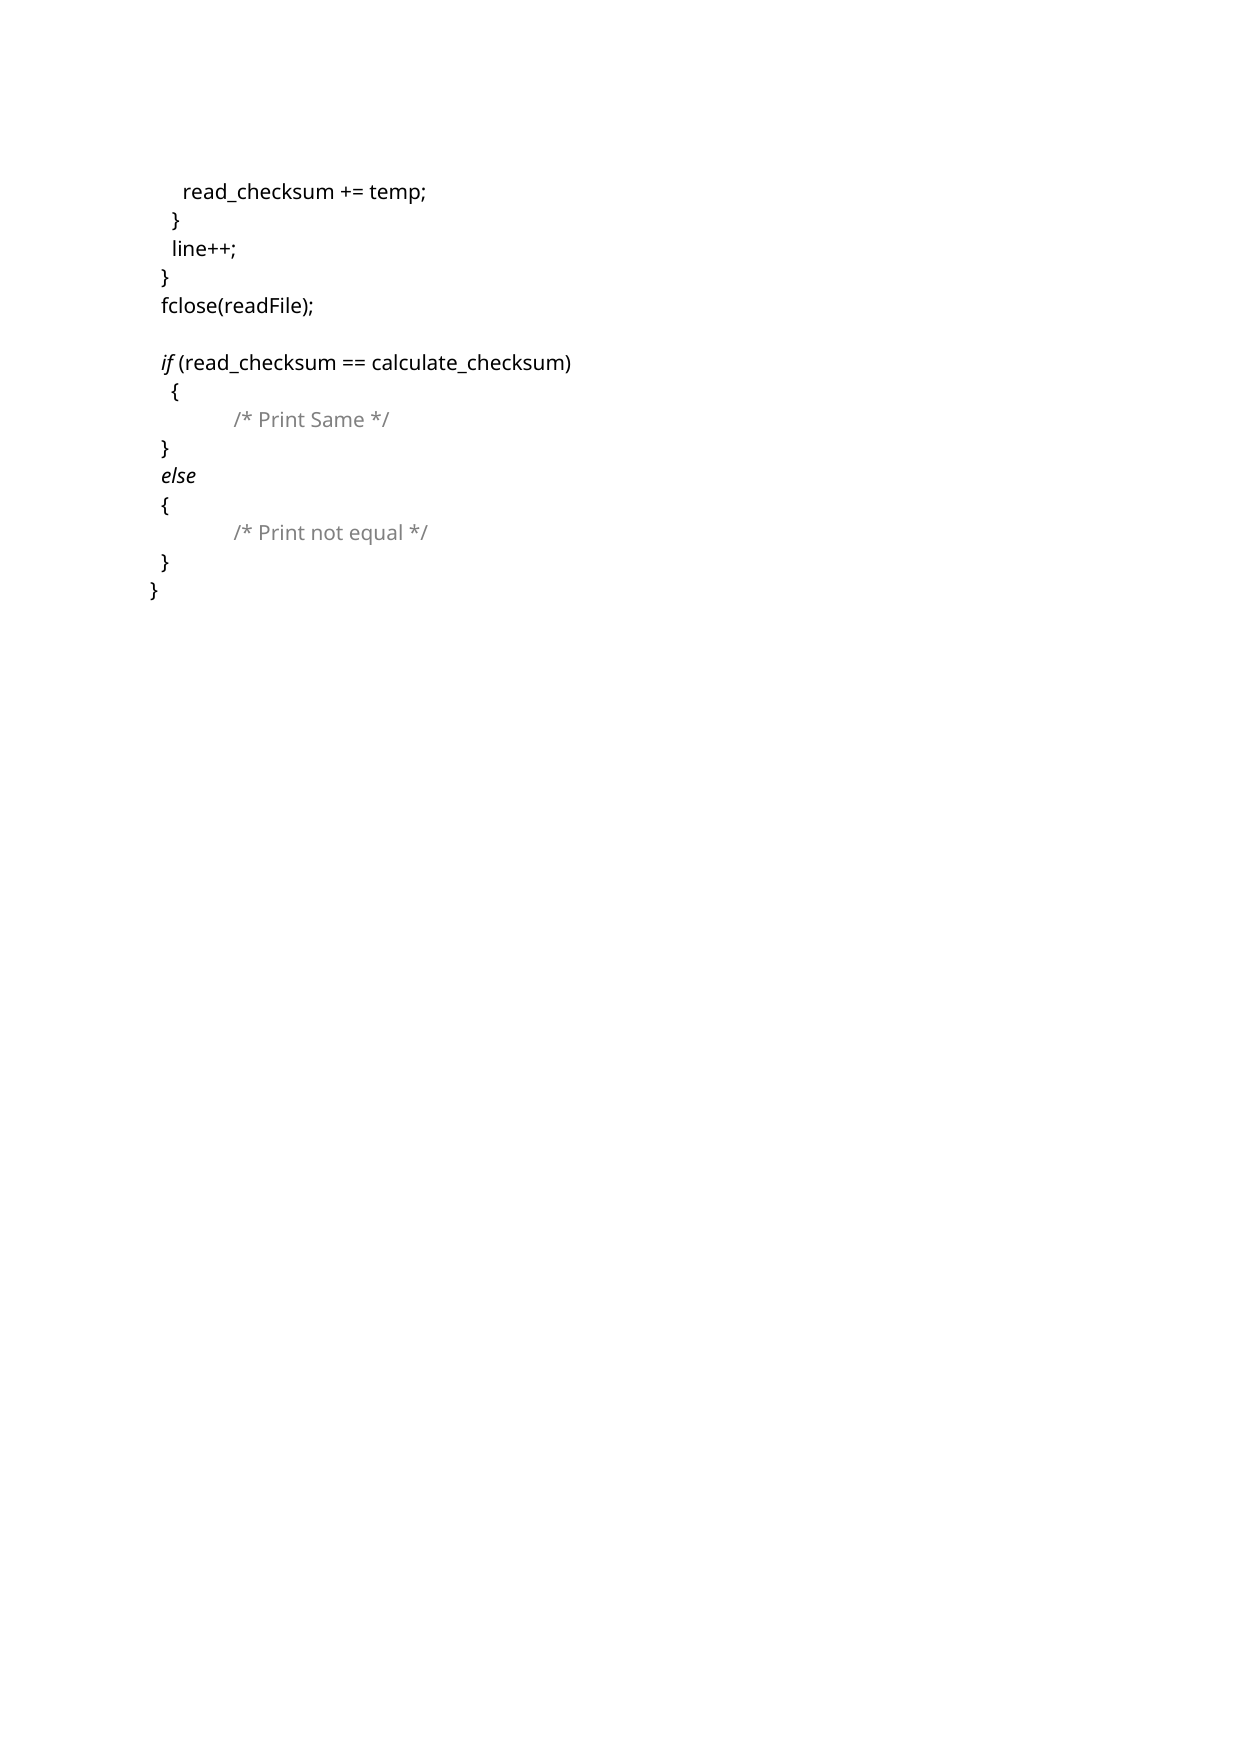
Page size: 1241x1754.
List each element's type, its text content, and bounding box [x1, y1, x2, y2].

text } [150, 547, 1090, 575]
text } [150, 433, 1090, 462]
text /* Print not equal */ [150, 518, 1090, 547]
text read_checksum += temp; [150, 177, 1090, 206]
text fclose(readFile); [150, 291, 1090, 319]
text /* Print Same */ [150, 405, 1090, 433]
text } [150, 262, 1090, 291]
text { [150, 376, 1090, 405]
text { [150, 490, 1090, 518]
text else [150, 462, 1090, 490]
text line++; [150, 234, 1090, 262]
text if (read_checksum == calculate_checksum) [150, 348, 1090, 376]
text } [150, 206, 1090, 234]
text } [150, 575, 1090, 604]
